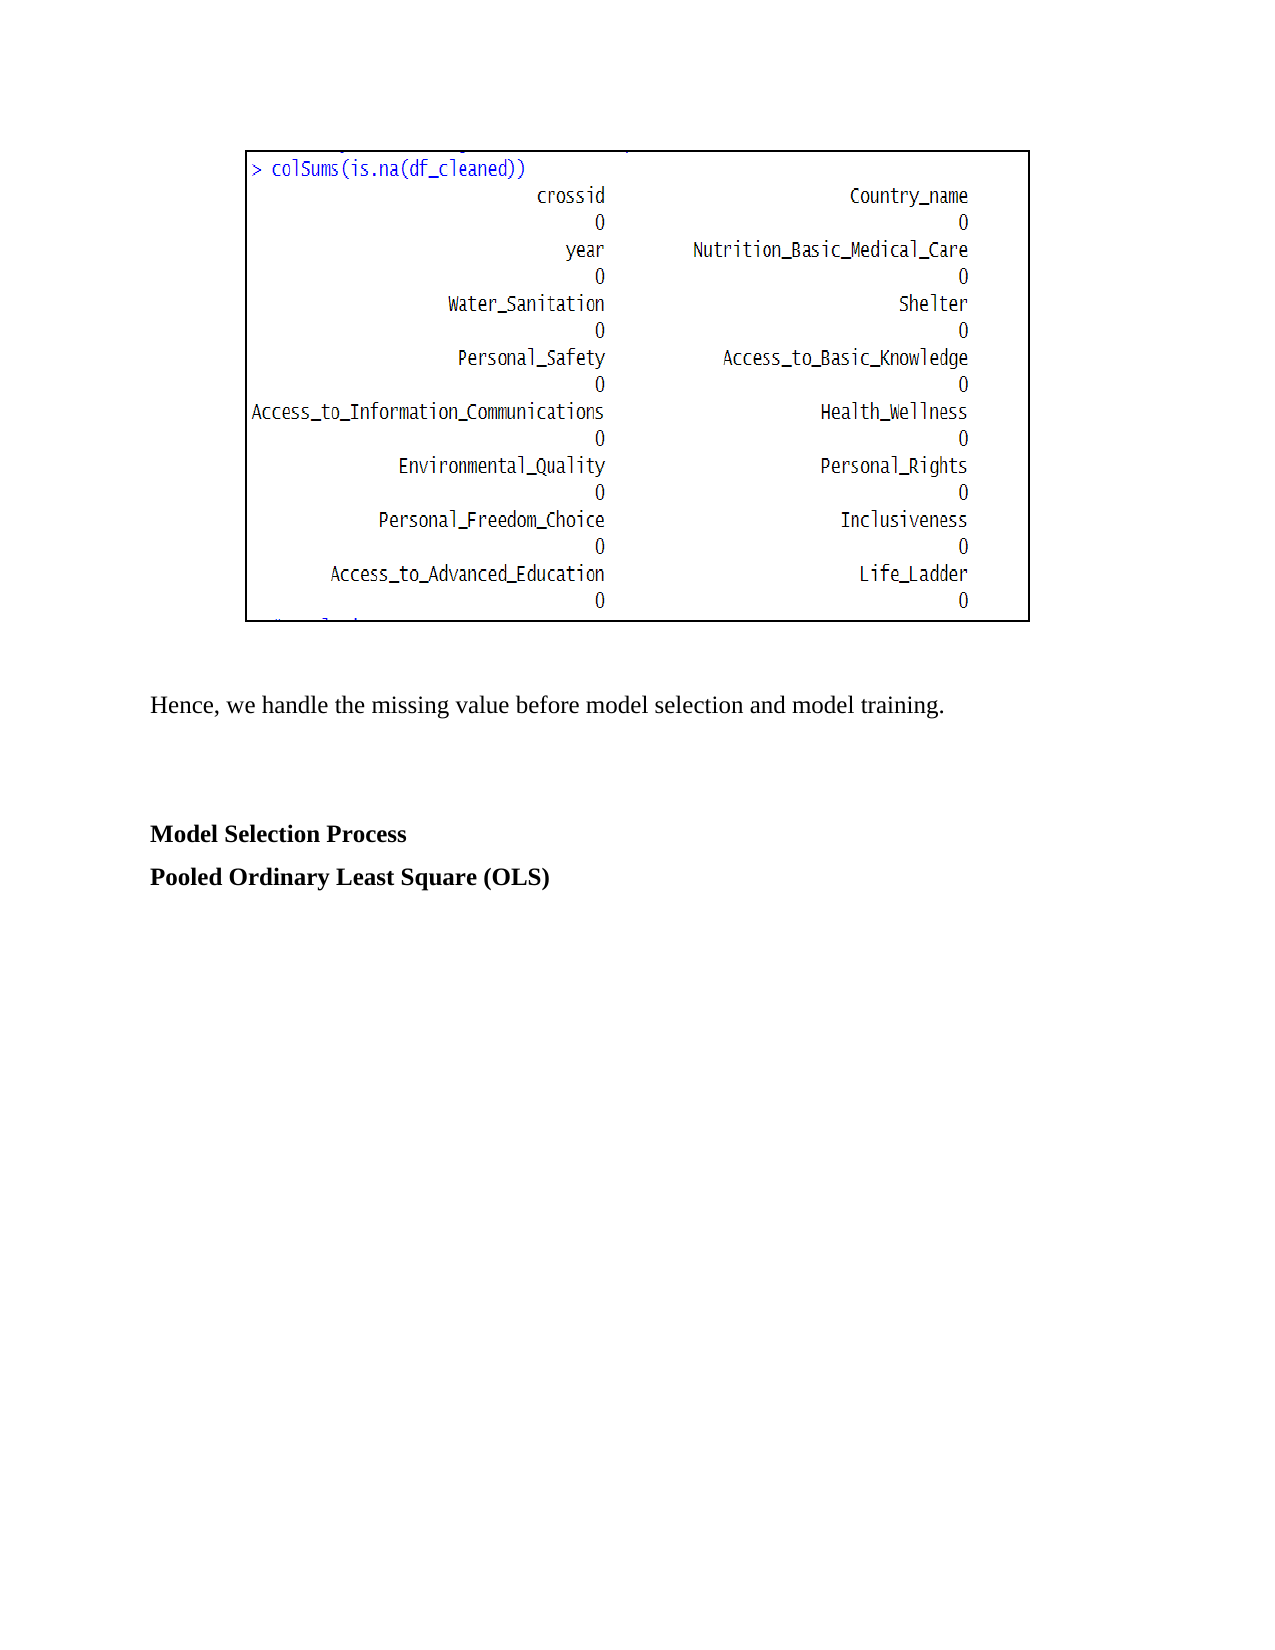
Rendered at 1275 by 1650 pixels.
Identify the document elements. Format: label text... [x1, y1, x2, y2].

picture [247, 152, 1028, 620]
text Hence, we handle the missing value before model selection and model training. [150, 690, 1125, 719]
text Pooled Ordinary Least Square (OLS) [150, 862, 1125, 891]
text Model Selection Process [150, 819, 1125, 848]
